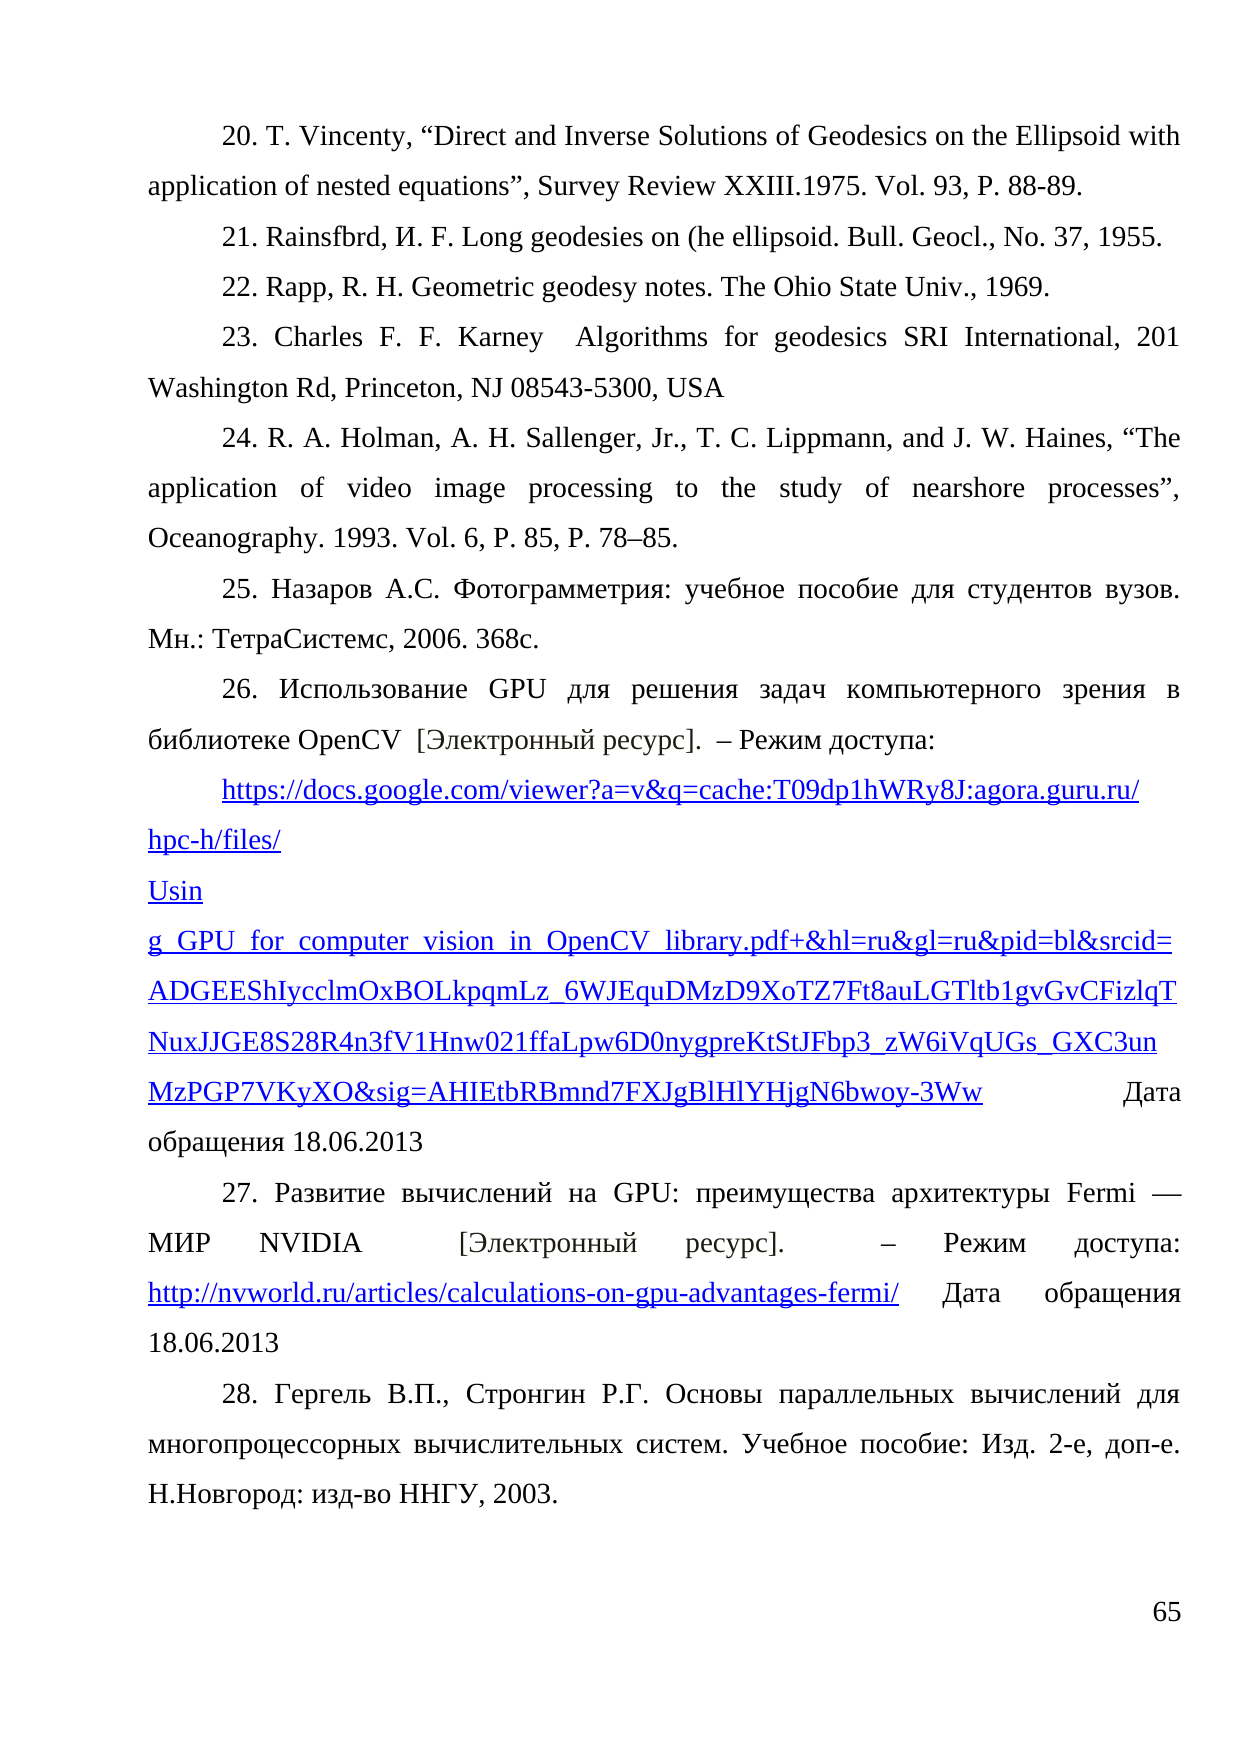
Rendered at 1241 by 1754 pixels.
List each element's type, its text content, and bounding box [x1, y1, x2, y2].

text 25. Назаров А.С. Фотограмметрия: учебное пособие для студентов вузов. Мн.: ТетраСистемс, 2006. 368с. [148, 571, 1181, 655]
text https://docs.google.com/viewer?a=v&q=cache:T09dp1hWRy8J:agora.guru.ru/hpc-h/files/Using_GPU_for_computer_vision_in_OpenCV_library.pdf+&hl=ru&gl=ru&pid=bl&srcid=ADGEEShIycclmOxBOLkpqmLz_6WJEquDMzD9XoTZ7Ft8auLGTltb1gvGvCFizlqTNuxJJGE8S28R4n3fV1Hnw021ffaLpw6D0nygpreKtStJFbp3_zW6iVqUGs_GXC3unMzPGP7VKyXO&sig=AHIEtbRBmnd7FXJgBlHlYHjgN6bwoy-3Ww Дата обращения 18.06.2013 [148, 772, 1181, 1158]
text 20. T. Vincenty, “Direct and Inverse Solutions of Geodesics on the Ellipsoid with application of nested equations”, Survey Review XXIII.1975. Vol. 93, P. 88-89. [148, 118, 1181, 202]
text 27. Развитие вычислений на GPU: преимущества архитектуры Fermi — МИР NVIDIA [Электронный ресурс]. – Режим доступа: http://nvworld.ru/articles/calculations-on-gpu-advantages-fermi/ Дата обращения 18.06.2013 [148, 1175, 1181, 1359]
text 21. Rainsfbrd, И. F. Long geodesies on (he ellipsoid. Bull. Geocl., No. 37, 1955. [148, 219, 1181, 252]
text 22. Rapp, R. H. Geometric geodesy notes. The Ohio State Univ., 1969. [148, 269, 1181, 303]
text 26. Использование GPU для решения задач компьютерного зрения в библиотеке OpenCV [Электронный ресурс]. – Режим доступа: [148, 672, 1181, 755]
text 24. R. A. Holman, A. H. Sallenger, Jr., T. C. Lippmann, and J. W. Haines, “The application of video image processing to the study of nearshore processes”, Oceanography. 1993. Vol. 6, P. 85, P. 78–85. [148, 420, 1181, 554]
text 23. Charles F. F. Karney Algorithms for geodesics SRI International, 201 Washington Rd, Princeton, NJ 08543-5300, USA [148, 319, 1181, 403]
text 28. Гергель В.П., Стронгин Р.Г. Основы параллельных вычислений для многопроцессорных вычислительных систем. Учебное пособие: Изд. 2-е, доп-е. Н.Новгород: изд-во ННГУ, 2003. [148, 1376, 1181, 1510]
